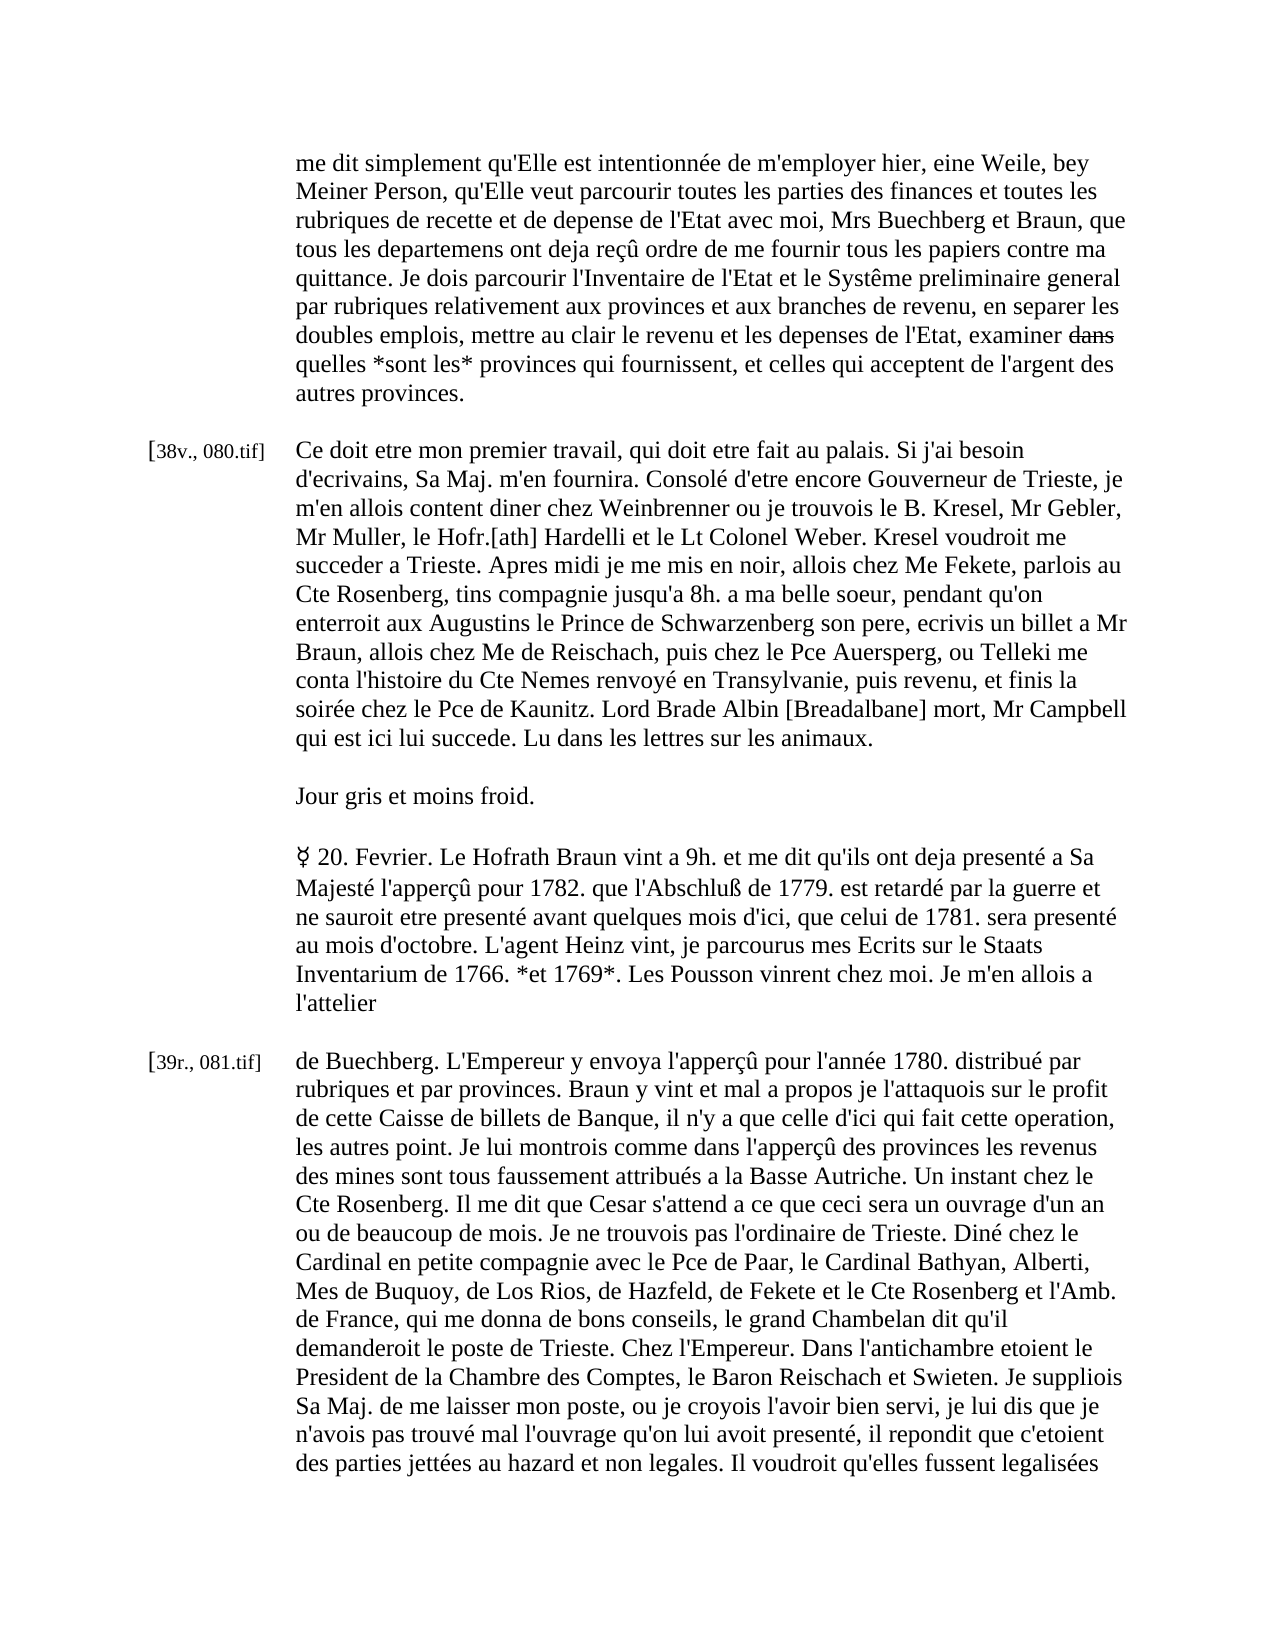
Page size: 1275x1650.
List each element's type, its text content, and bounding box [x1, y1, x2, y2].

text Jour gris et moins froid. [148, 781, 1127, 810]
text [148, 1046, 1127, 1477]
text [148, 148, 1127, 406]
text [38v., 080.tif] Ce doit etre mon premier travail, qui doit etre fait au palais. Si j'ai besoin d'ecrivains, Sa Maj. m'en fournira. Consolé d'etre encore Gouverneur de Trieste, je m'en allois content diner chez Weinbrenner ou je trouvois le B. Kresel, Mr Gebler, Mr Muller, le Hofr.[ath] Hardelli et le Lt Colonel Weber. Kresel voudroit me succeder a Trieste. Apres midi je me mis en noir, allois chez Me Fekete, parlois au Cte Rosenberg, tins compagnie jusqu'a 8h. a ma belle soeur, pendant qu'on enterroit aux Augustins le Prince de Schwarzenberg son pere, ecrivis un billet a Mr Braun, allois chez Me de Reischach, puis chez le Pce Auersperg, ou Telleki me conta l'histoire du Cte Nemes renvoyé en Transylvanie, puis revenu, et finis la soirée chez le Pce de Kaunitz. Lord Brade Albin [Breadalbane] mort, Mr Campbell qui est ici lui succede. Lu dans les lettres sur les animaux. [148, 436, 1127, 752]
text ☿ 20. Fevrier. Le Hofrath Braun vint a 9h. et me dit qu'ils ont deja presenté a Sa Majesté l'apperçû pour 1782. que l'Abschluß de 1779. est retardé par la guerre et ne sauroit etre presenté avant quelques mois d'ici, que celui de 1781. sera presenté au mois d'octobre. L'agent Heinz vint, je parcourus mes Ecrits sur le Staats Inventarium de 1766. *et 1769*. Les Pousson vinrent chez moi. Je m'en allois a l'attelier [148, 839, 1127, 1017]
